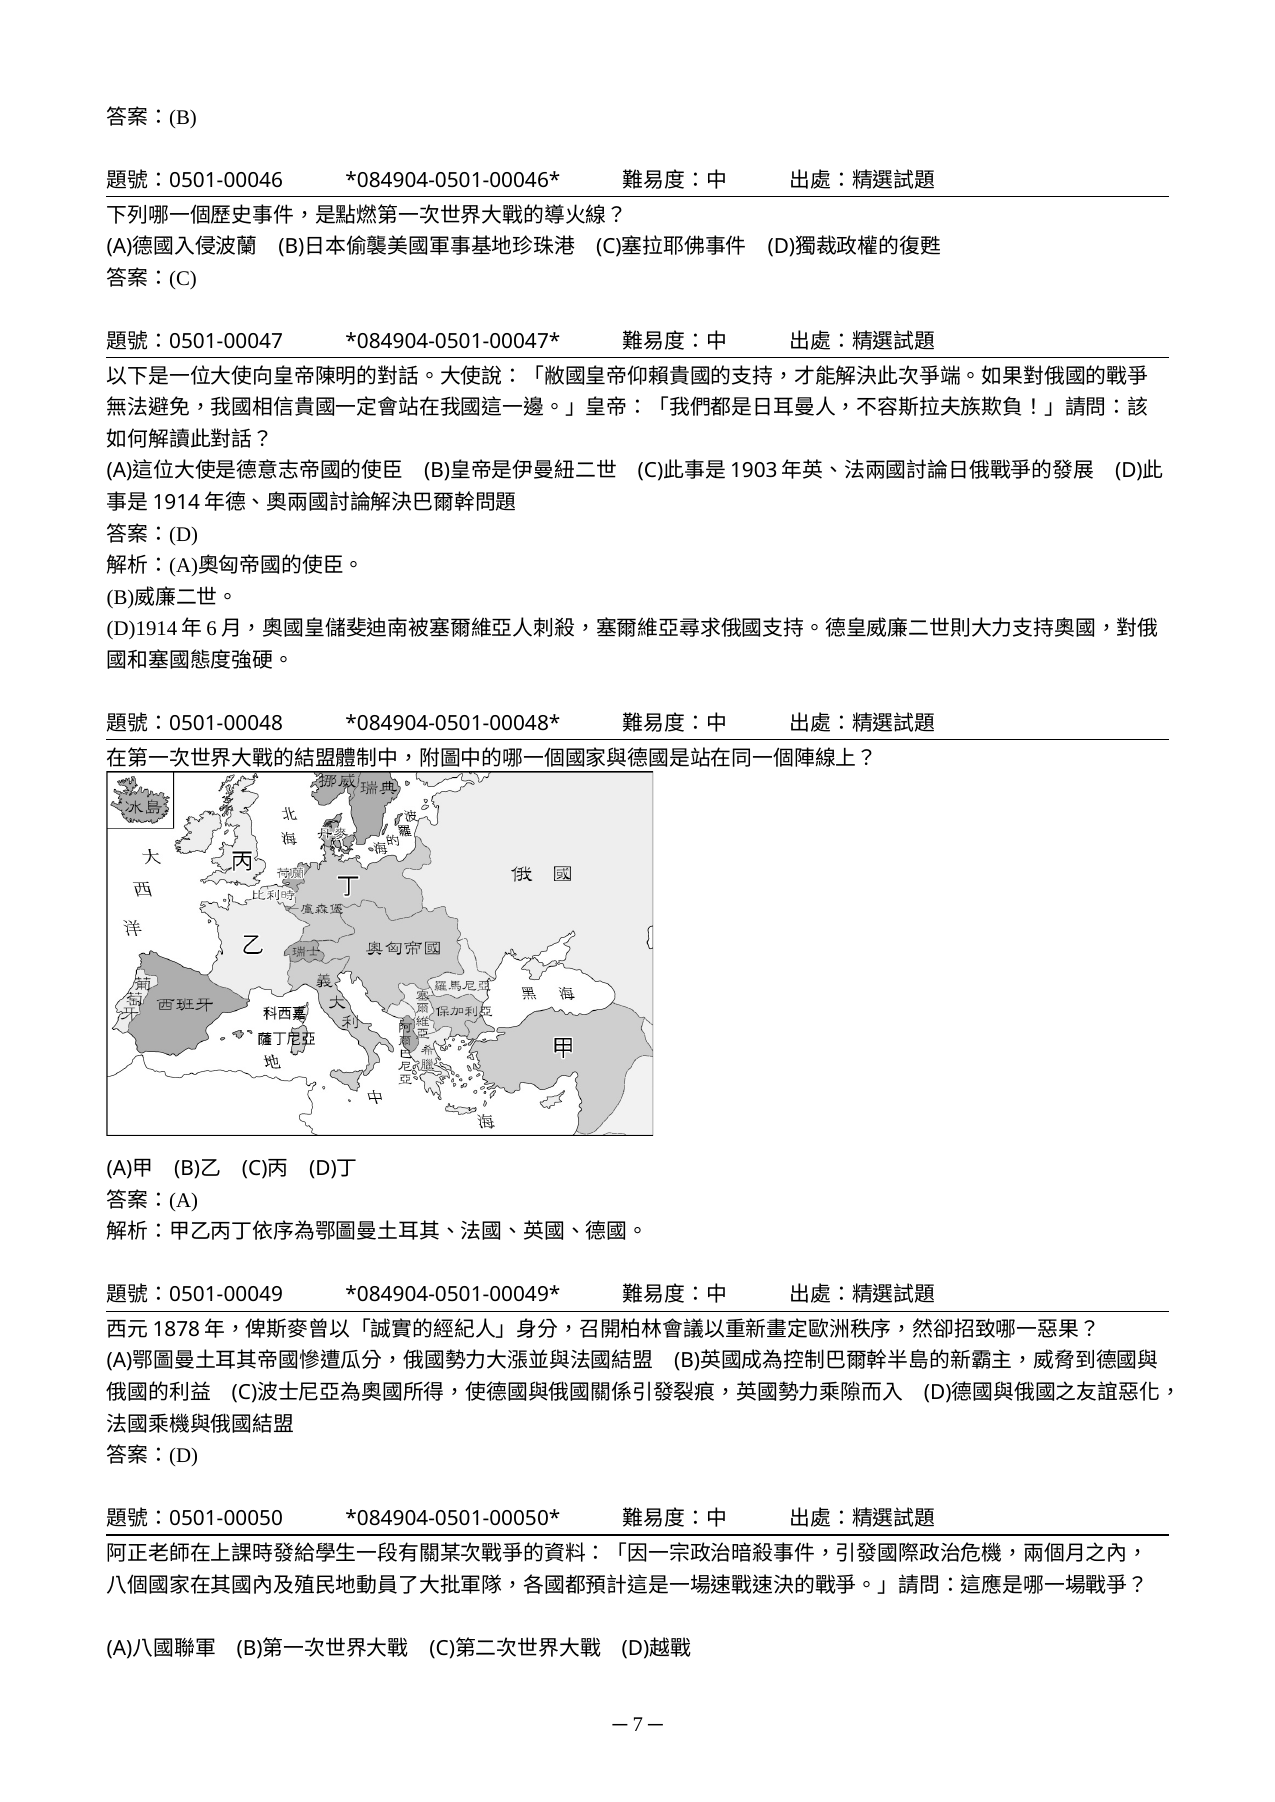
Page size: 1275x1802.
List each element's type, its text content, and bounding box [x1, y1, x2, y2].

text 以下是一位大使向皇帝陳明的對話。大使說：「敝國皇帝仰賴貴國的支持，才能解決此次爭端。如果對俄國的戰爭無法避免，我國相信貴國一定會站在我國這一邊。」皇帝：「我們都是日耳曼人，不容斯拉夫族欺負！」請問：該如何解讀此對話？ (A)這位大使是德意志帝國的使臣 (B)皇帝是伊曼紐二世 (C)此事是1903年英、法兩國討論日俄戰爭的發展 (D)此事是1914年德、奧兩國討論解決巴爾幹問題 [106, 358, 1169, 516]
text 題號：0501-00047 *084904-0501-00047* 難易度：中 出處：精選試題 [106, 324, 1169, 357]
text 題號：0501-00048 *084904-0501-00048* 難易度：中 出處：精選試題 [106, 706, 1169, 739]
text 答案：(D) [106, 516, 1169, 548]
text 題號：0501-00050 *084904-0501-00050* 難易度：中 出處：精選試題 [106, 1501, 1169, 1534]
text 阿正老師在上課時發給學生一段有關某次戰爭的資料：「因一宗政治暗殺事件，引發國際政治危機，兩個月之內，八個國家在其國內及殖民地動員了大批軍隊，各國都預計這是一場速戰速決的戰爭。」請問：這應是哪一場戰爭？ (A)八國聯軍 (B)第一次世界大戰 (C)第二次世界大戰 (D)越戰 [106, 1536, 1169, 1662]
text 解析：甲乙丙丁依序為鄂圖曼土耳其、法國、英國、德國。 [106, 1214, 1169, 1245]
text 答案：(A) [106, 1182, 1169, 1214]
text 答案：(B) [106, 100, 1169, 131]
text 題號：0501-00046 *084904-0501-00046* 難易度：中 出處：精選試題 [106, 163, 1169, 196]
picture [106, 771, 654, 1136]
text 下列哪一個歷史事件，是點燃第一次世界大戰的導火線？ (A)德國入侵波蘭 (B)日本偷襲美國軍事基地珍珠港 (C)塞拉耶佛事件 (D)獨裁政權的復甦 [106, 197, 1169, 261]
text 答案：(C) [106, 261, 1169, 292]
text 解析：(A)奧匈帝國的使臣。 (B)威廉二世。 (D)1914年6月，奧國皇儲斐迪南被塞爾維亞人刺殺，塞爾維亞尋求俄國支持。德皇威廉二世則大力支持奧國，對俄國和塞國態度強硬。 [106, 548, 1169, 674]
text 西元1878年，俾斯麥曾以「誠實的經紀人」身分，召開柏林會議以重新畫定歐洲秩序，然卻招致哪一惡果？ (A)鄂圖曼土耳其帝國慘遭瓜分，俄國勢力大漲並與法國結盟 (B)英國成為控制巴爾幹半島的新霸主，威脅到德國與俄國的利益 (C)波士尼亞為奧國所得，使德國與俄國關係引發裂痕，英國勢力乘隙而入 (D)德國與俄國之友誼惡化，法國乘機與俄國結盟 [106, 1312, 1169, 1438]
text 答案：(D) [106, 1438, 1169, 1469]
text 題號：0501-00049 *084904-0501-00049* 難易度：中 出處：精選試題 [106, 1277, 1169, 1311]
